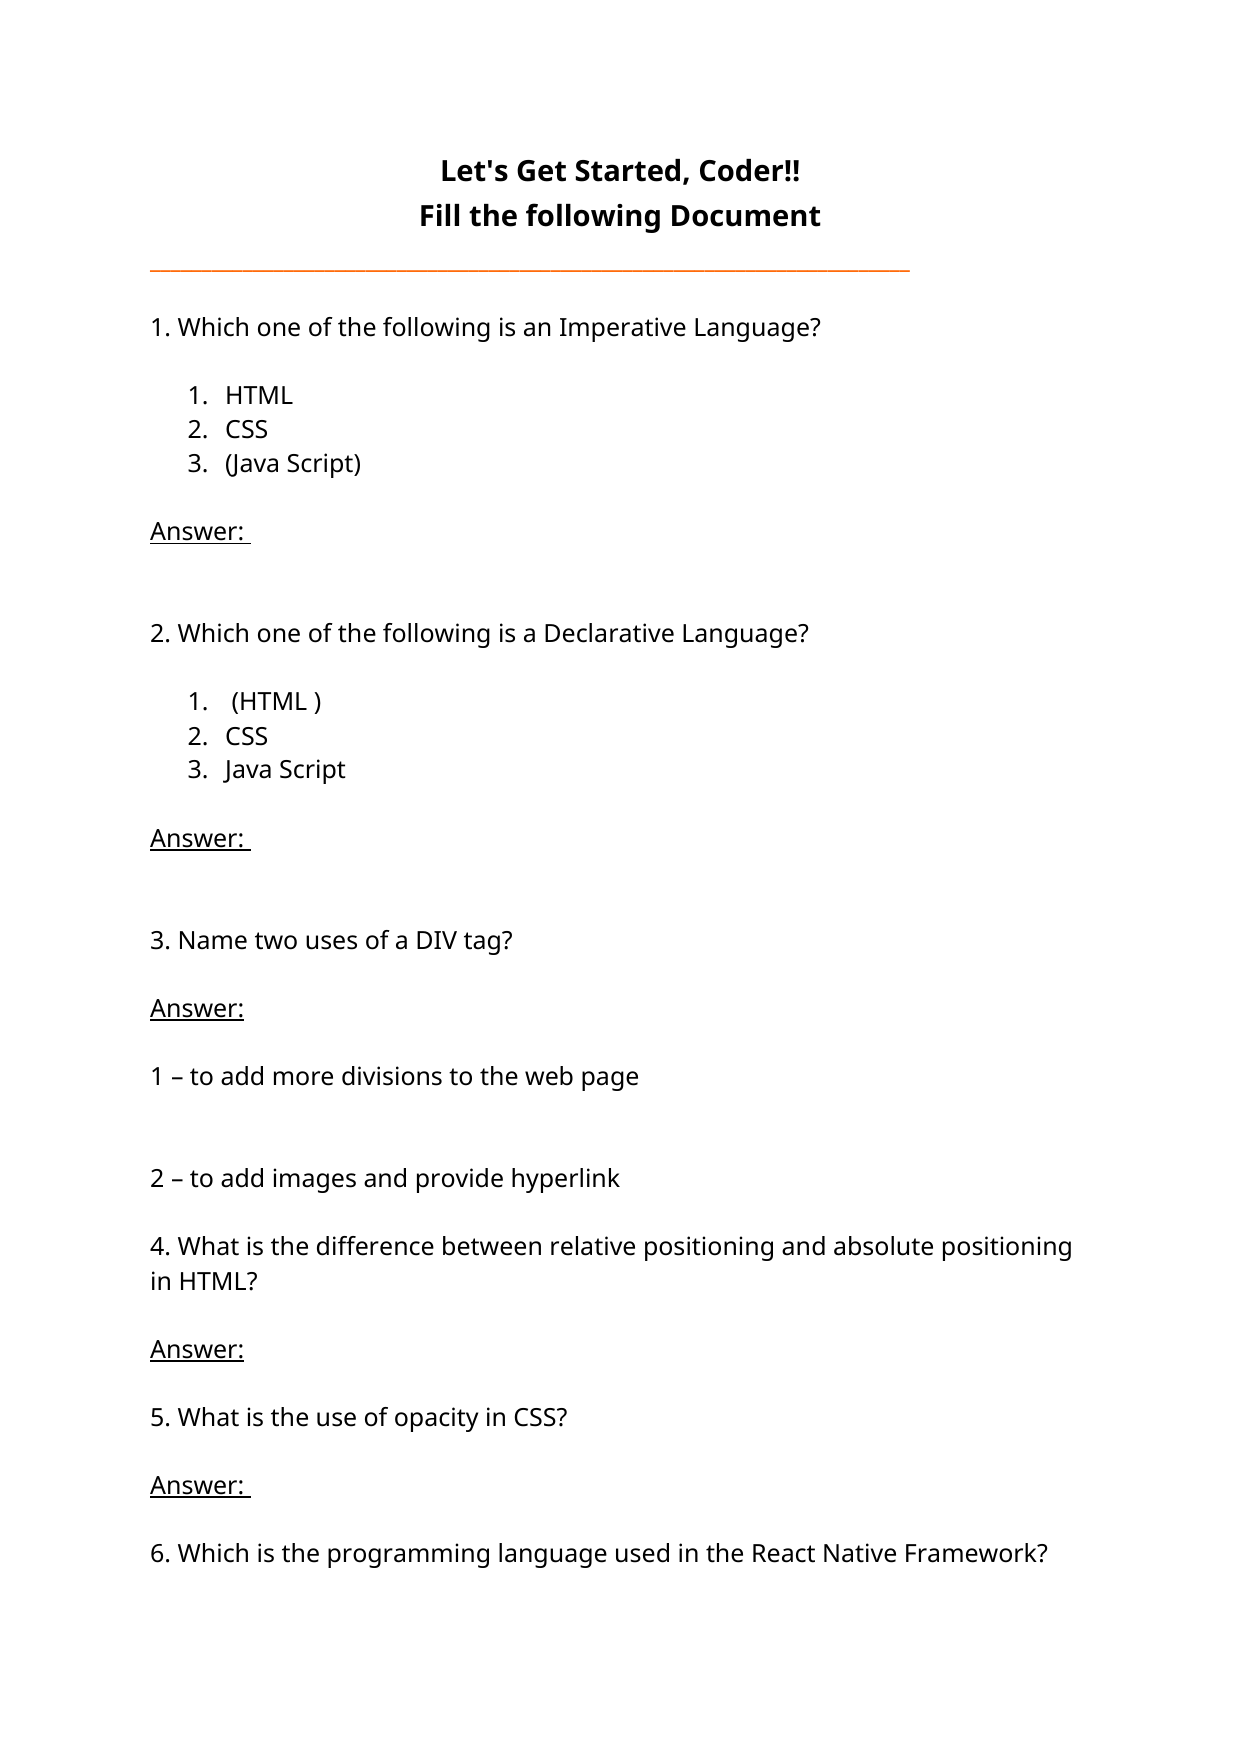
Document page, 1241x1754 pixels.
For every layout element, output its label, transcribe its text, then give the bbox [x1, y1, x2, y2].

text Answer: [150, 820, 1090, 854]
text 4. What is the difference between relative positioning and absolute positioning in HTML? [150, 1229, 1090, 1297]
text 6. Which is the programming language used in the React Native Framework? [150, 1536, 1090, 1570]
text Answer: [150, 991, 1090, 1025]
text Answer: [150, 1467, 1090, 1502]
text Let's Get Started, Coder!! [150, 150, 1090, 190]
list Java Script [187, 752, 1090, 786]
list HTML [187, 377, 1090, 412]
text 3. Name two uses of a DIV tag? [150, 922, 1090, 957]
list (Java Script) [187, 446, 1090, 480]
text 2. Which one of the following is a Declarative Language? [150, 616, 1090, 650]
text Answer: [150, 1331, 1090, 1365]
list (HTML ) [187, 684, 1090, 718]
list CSS [187, 412, 1090, 446]
text 1. Which one of the following is an Imperative Language? [150, 309, 1090, 343]
text Answer: [150, 514, 1090, 548]
list CSS [187, 718, 1090, 752]
text Fill the following Document [150, 196, 1090, 235]
text __________________________________________________________________________ [150, 241, 1090, 275]
text 2 – to add images and provide hyperlink [150, 1161, 1090, 1195]
text 1 – to add more divisions to the web page [150, 1059, 1090, 1093]
text 5. What is the use of opacity in CSS? [150, 1399, 1090, 1433]
